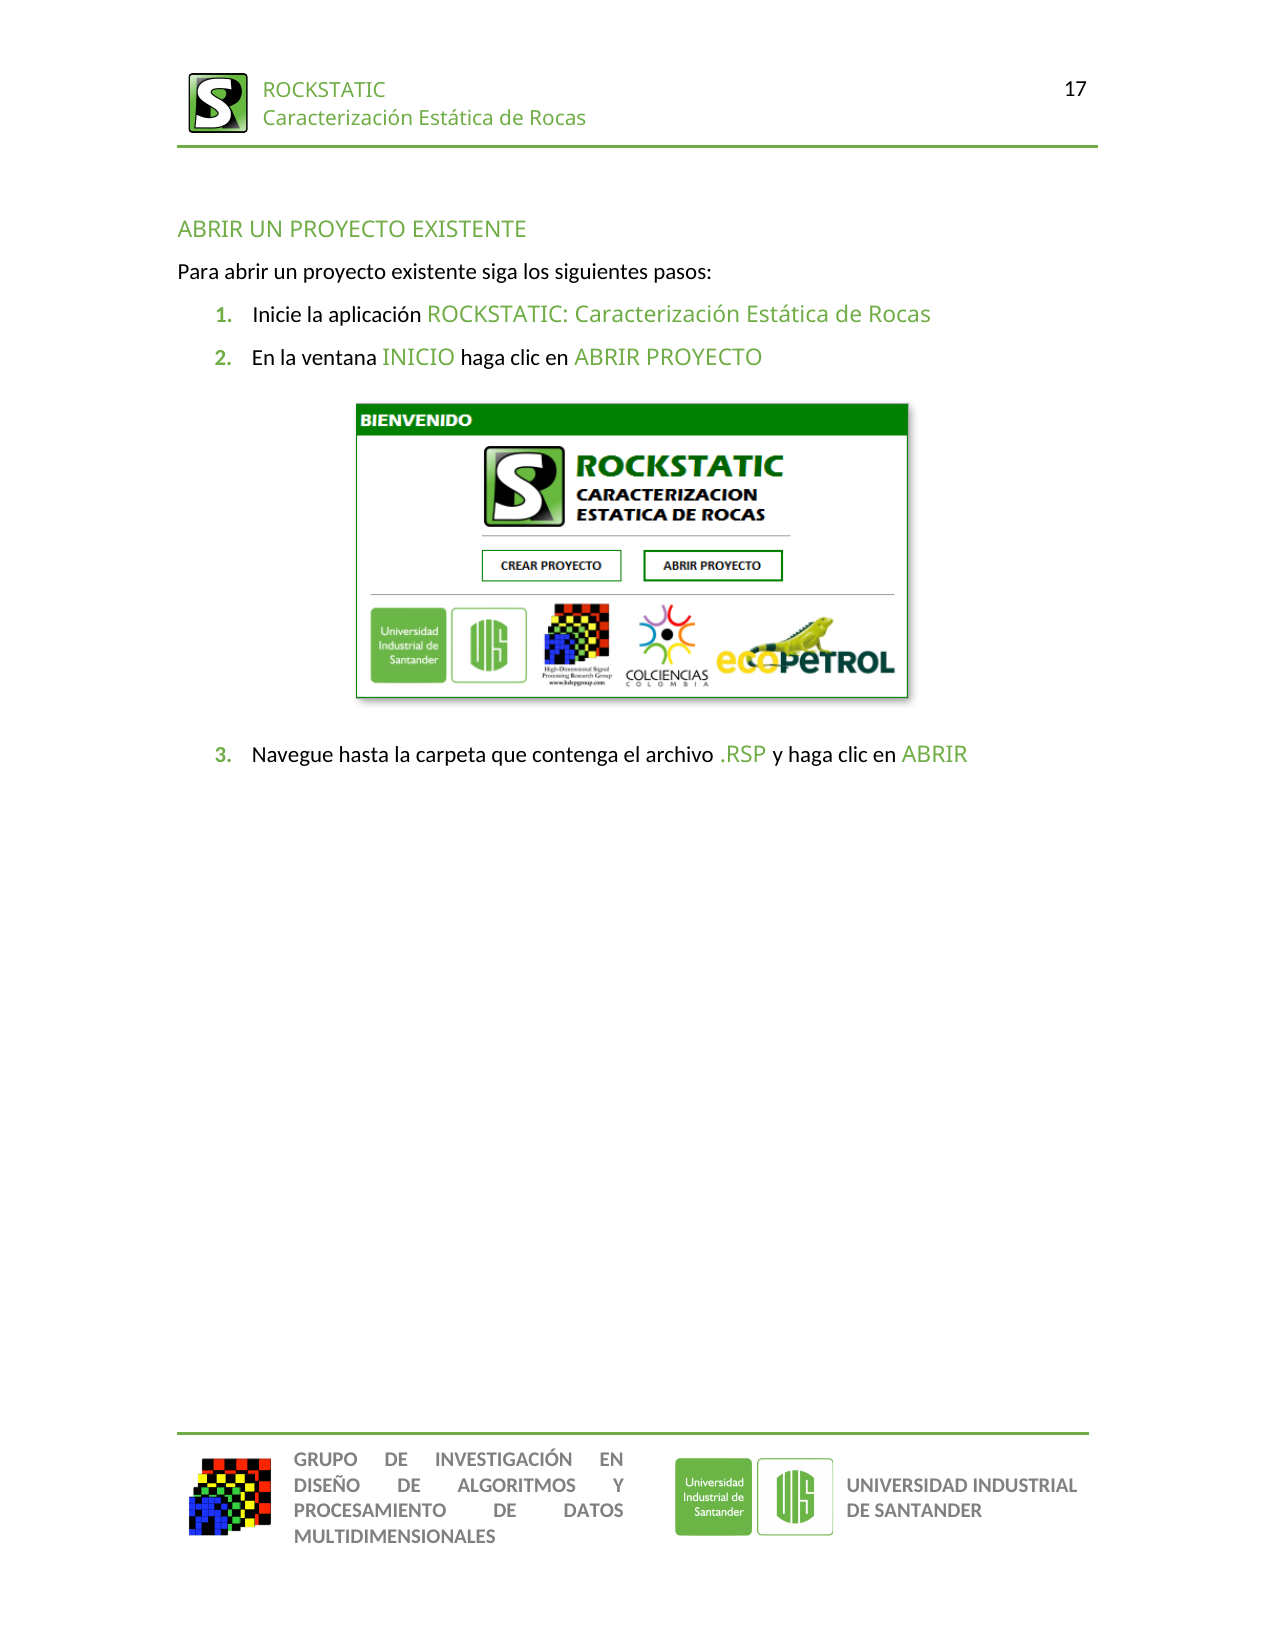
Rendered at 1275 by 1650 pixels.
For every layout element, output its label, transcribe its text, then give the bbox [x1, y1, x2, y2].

list En la ventana INICIO haga clic en ABRIR PROYECTO [214, 341, 1098, 372]
picture [356, 403, 909, 699]
subtitle ABRIR UN PROYECTO EXISTENTE [177, 213, 1098, 244]
text Para abrir un proyecto existente siga los siguientes pasos: [177, 257, 1098, 285]
list Navegue hasta la carpeta que contenga el archivo .RSP y haga clic en ABRIR [214, 738, 1098, 769]
picture [188, 1458, 272, 1536]
list Inicie la aplicación ROCKSTATIC: Caracterización Estática de Rocas [215, 297, 1098, 329]
picture [188, 73, 248, 133]
picture [675, 1458, 834, 1536]
